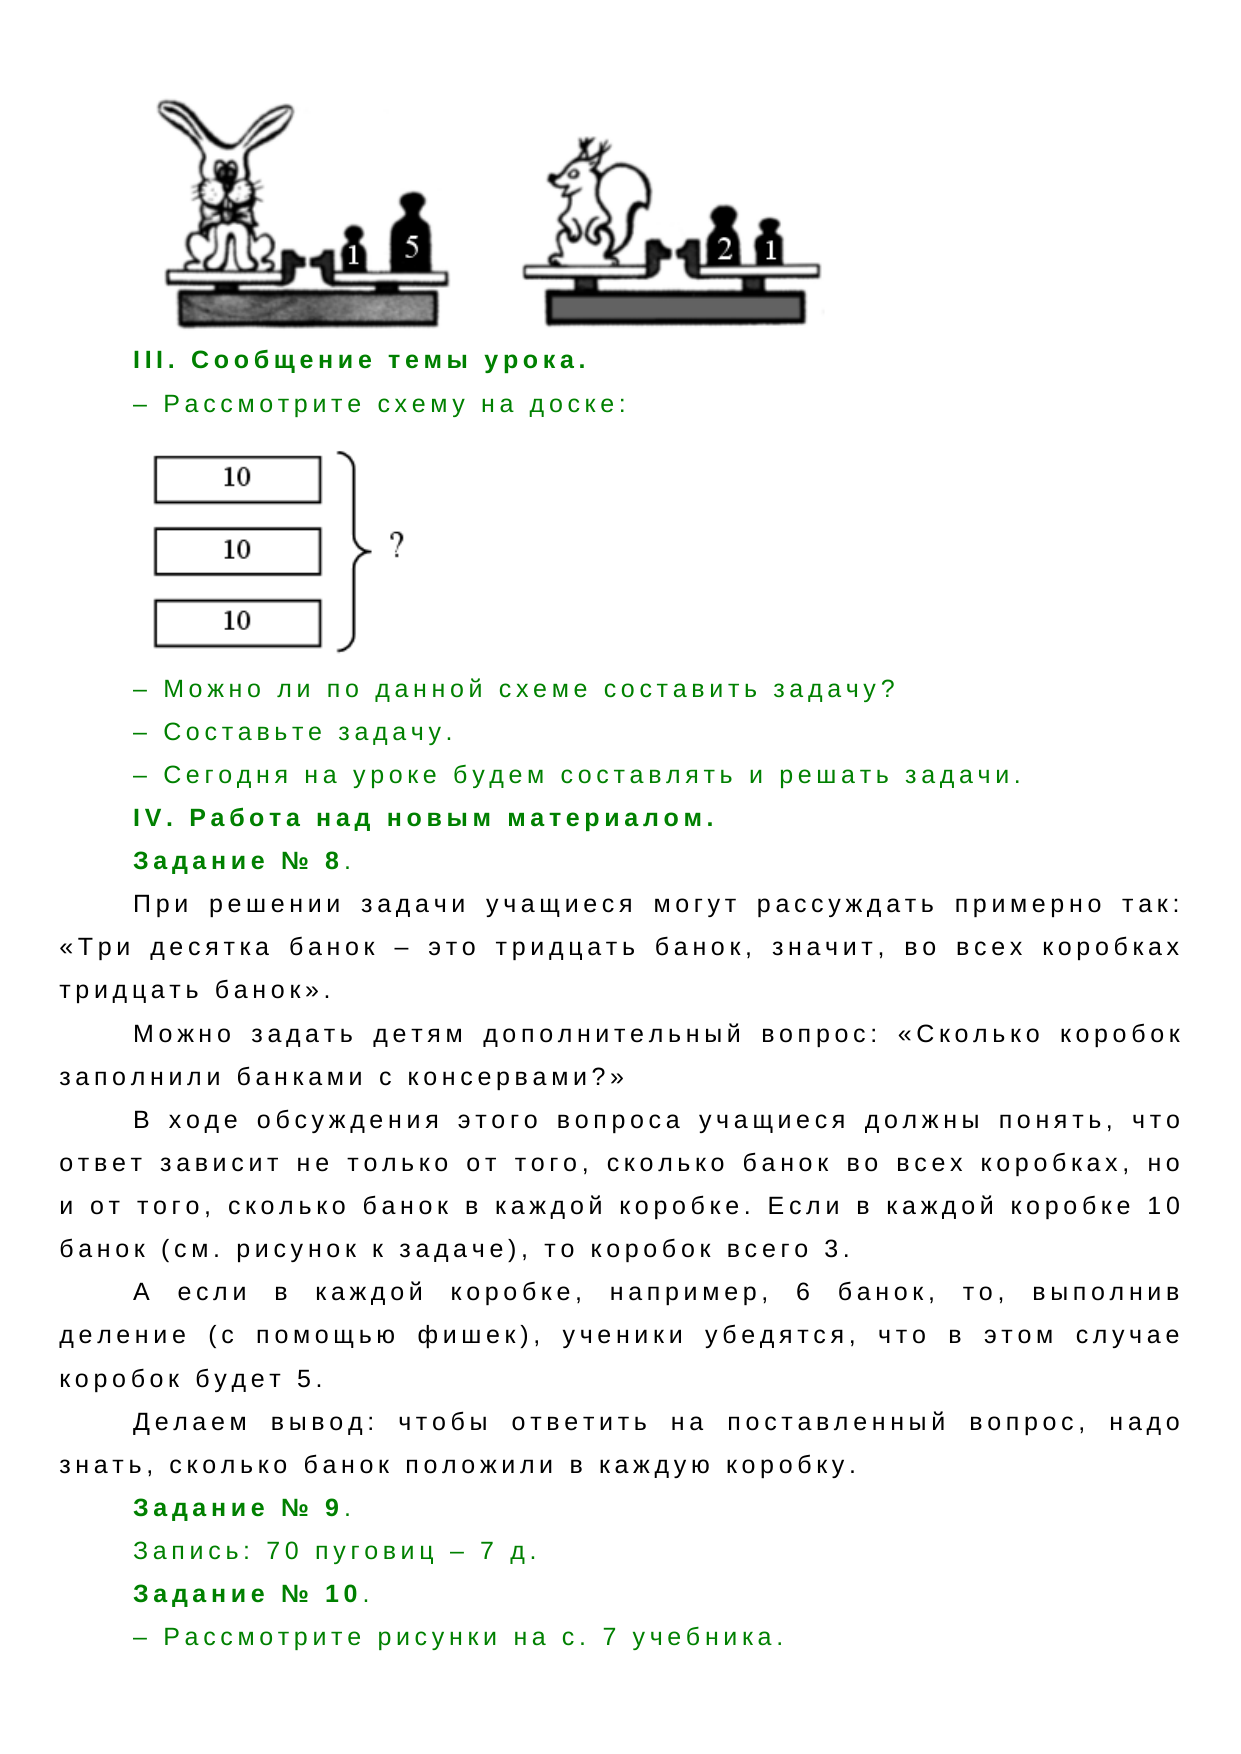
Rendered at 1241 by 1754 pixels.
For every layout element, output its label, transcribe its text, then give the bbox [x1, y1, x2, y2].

text III. Сообщение темы урока. [59, 346, 1181, 374]
text IV. Работа над новым материалом. [59, 803, 1181, 832]
text Можно задать детям дополнительный вопрос: «Сколько коробок заполнили банками с консервами?» [59, 1019, 1181, 1091]
text – Рассмотрите рисунки на с. 7 учебника. [59, 1622, 1181, 1651]
picture [132, 88, 856, 332]
text Задание № 8. [59, 846, 1181, 875]
text – Рассмотрите схему на доске: [59, 389, 1181, 417]
text А если в каждой коробке, например, 6 банок, то, выполнив деление (с помощью фишек), ученики убедятся, что в этом случае коробок будет 5. [59, 1277, 1181, 1392]
picture [132, 431, 416, 660]
text – Составьте задачу. [59, 717, 1181, 746]
text В ходе обсуждения этого вопроса учащиеся должны понять, что ответ зависит не только от того, сколько банок во всех коробках, но и от того, сколько банок в каждой коробке. Если в каждой коробке 10 банок (см. рисунок к задаче), то коробок всего 3. [59, 1105, 1181, 1263]
text – Сегодня на уроке будем составлять и решать задачи. [59, 760, 1181, 789]
text – Можно ли по данной схеме составить задачу? [59, 674, 1181, 702]
text Запись: 70 пуговиц – 7 д. [59, 1536, 1181, 1565]
text Задание № 9. [59, 1493, 1181, 1522]
text Делаем вывод: чтобы ответить на поставленный вопрос, надо знать, сколько банок положили в каждую коробку. [59, 1407, 1181, 1479]
text Задание № 10. [59, 1579, 1181, 1608]
text При решении задачи учащиеся могут рассуждать примерно так: «Три десятка банок – это тридцать банок, значит, во всех коробках тридцать банок». [59, 889, 1181, 1004]
